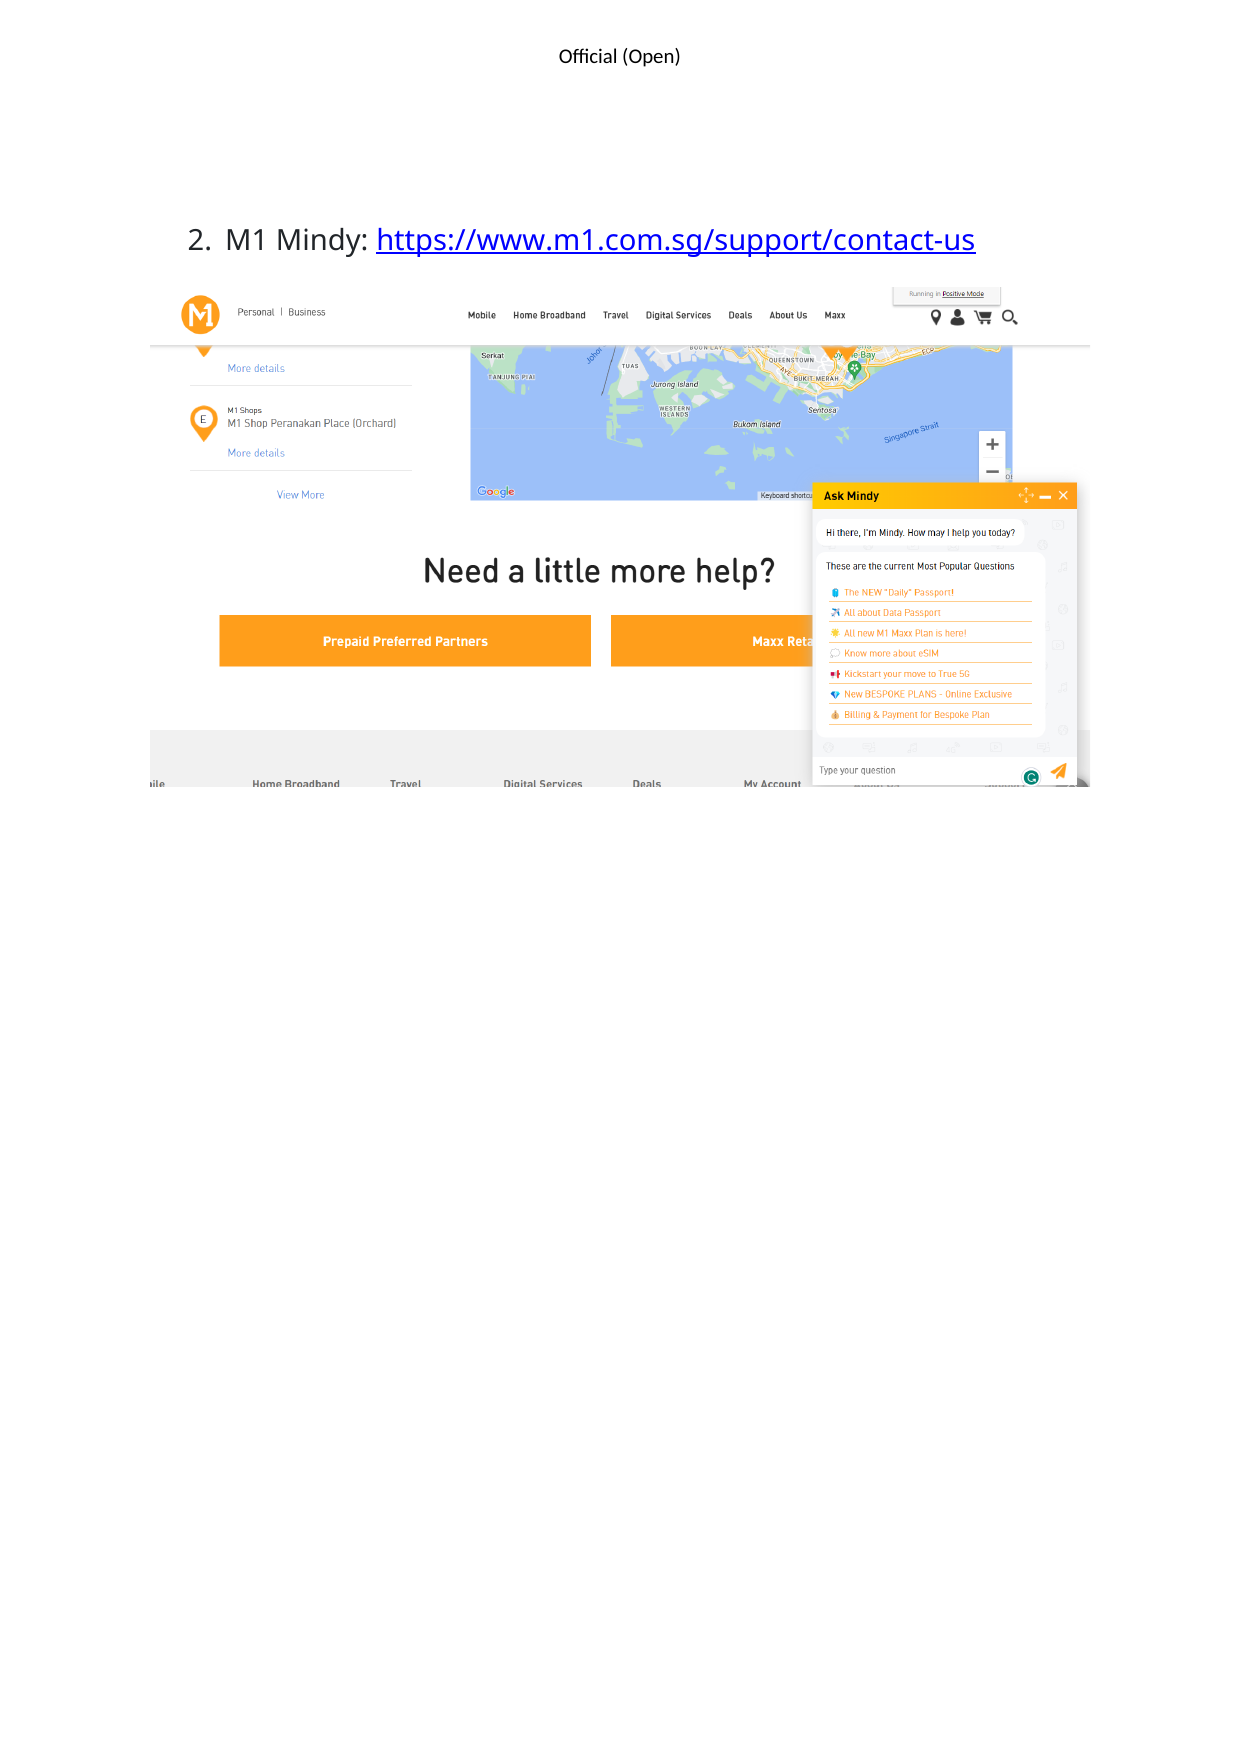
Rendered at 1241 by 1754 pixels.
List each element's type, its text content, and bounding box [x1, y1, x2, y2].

picture [150, 287, 1091, 787]
list M1 Mindy: https://www.m1.com.sg/support/contact-us [187, 219, 1090, 258]
